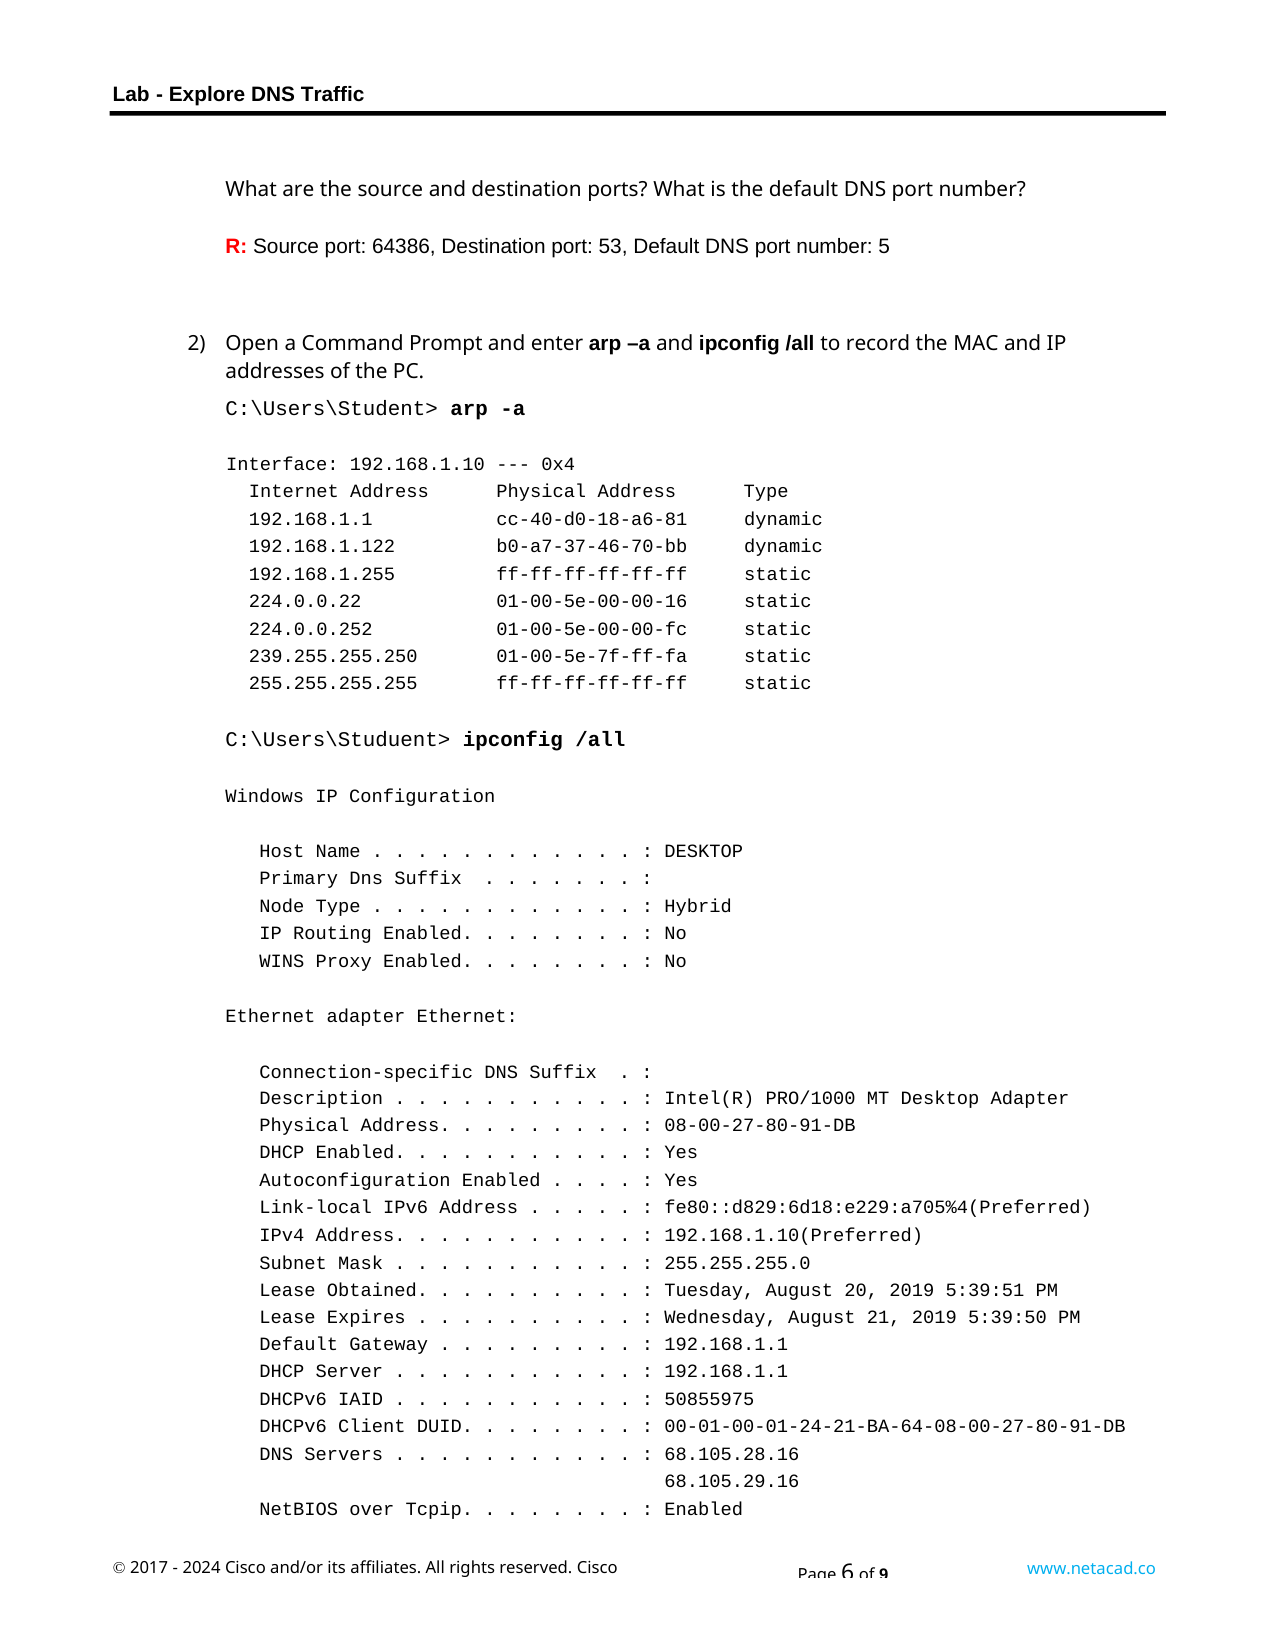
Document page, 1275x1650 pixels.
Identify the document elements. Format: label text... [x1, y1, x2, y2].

text DHCPv6 Client DUID. . . . . . . . : 00-01-00-01-24-21-BA-64-08-00-27-80-91-DB DNS Servers . . . . . . . . . . . : 68.105.28.16 [259, 1417, 1128, 1466]
text Lease Obtained. . . . . . . . . . : Tuesday, August 20, 2019 5:39:51 PM Lease Expires . . . . . . . . . . : Wednesday, August 21, 2019 5:39:50 PM Default Gateway . . . . . . . . . : 192.168.1.1 [259, 1280, 1112, 1356]
text 68.105.29.16 [664, 1472, 1169, 1493]
list Open a Command Prompt and enter arp –a and ipconfig /all to record the MAC and IP addresses of the PC. [187, 328, 1158, 385]
text Host Name . . . . . . . . . . . . : DESKTOP [259, 841, 1169, 863]
table_cell 01-00-5e-00-00-16 [490, 589, 716, 616]
table_cell 239.255.255.250 [221, 644, 490, 671]
text Node Type . . . . . . . . . . . . : Hybrid IP Routing Enabled. . . . . . . . : No [259, 897, 732, 945]
text C:\Users\Studuent> ipconfig /all [225, 729, 1169, 753]
text WINS Proxy Enabled. . . . . . . . : No Ethernet adapter Ethernet: [225, 952, 689, 1028]
table_cell dynamic [716, 534, 828, 561]
table_cell 255.255.255.255 [221, 671, 490, 695]
text Connection-specific DNS Suffix . : [259, 1061, 1169, 1083]
text DHCPv6 IAID . . . . . . . . . . . : 50855975 [259, 1390, 1169, 1411]
text Description . . . . . . . . . . . : Intel(R) PRO/1000 MT Desktop Adapter Physical Address. . . . . . . . . : 08-00-27-80-91-DB [259, 1089, 1071, 1137]
table_cell dynamic [716, 507, 828, 534]
table_cell 01-00-5e-7f-ff-fa [490, 644, 716, 671]
table_cell static [716, 644, 828, 671]
text DHCP Server . . . . . . . . . . . : 192.168.1.1 [259, 1362, 1169, 1383]
text What are the source and destination ports? What is the default DNS port number? [225, 174, 1169, 203]
table_cell 01-00-5e-00-00-fc [490, 616, 716, 644]
table_cell static [716, 589, 828, 616]
table_cell 192.168.1.1 [221, 507, 490, 534]
table_header Interface: 192.168.1.10 Internet Address [221, 455, 490, 507]
text Link-local IPv6 Address . . . . . : fe80::d829:6d18:e229:a705%4(Preferred) IPv4 Address. . . . . . . . . . . : 192.168.1.10(Preferred) [259, 1198, 1122, 1247]
table_cell 224.0.0.252 [221, 616, 490, 644]
text C:\Users\Student> arp -a [225, 397, 1169, 421]
table_cell 224.0.0.22 [221, 589, 490, 616]
text R: Source port: 64386, Destination port: 53, Default DNS port number: 5 [225, 234, 1169, 258]
table_cell ff-ff-ff-ff-ff-ff [490, 561, 716, 589]
table_cell cc-40-d0-18-a6-81 [490, 507, 716, 534]
text Windows IP Configuration [225, 787, 1169, 808]
table_cell static [716, 671, 828, 695]
table_cell 192.168.1.255 [221, 561, 490, 589]
table_cell ff-ff-ff-ff-ff-ff [490, 671, 716, 695]
text Subnet Mask . . . . . . . . . . . : 255.255.255.0 [259, 1253, 1169, 1274]
table_header --- 0x4 Physical Address [490, 455, 716, 507]
text DHCP Enabled. . . . . . . . . . . : Yes Autoconfiguration Enabled . . . . : Yes [259, 1143, 699, 1192]
table_cell 192.168.1.122 [221, 534, 490, 561]
table_cell static [716, 561, 828, 589]
table_cell static [716, 616, 828, 644]
table_header Type [716, 455, 828, 507]
table_cell b0-a7-37-46-70-bb [490, 534, 716, 561]
text Primary Dns Suffix . . . . . . . : [259, 869, 1169, 890]
text NetBIOS over Tcpip. . . . . . . . : Enabled [259, 1499, 1169, 1521]
